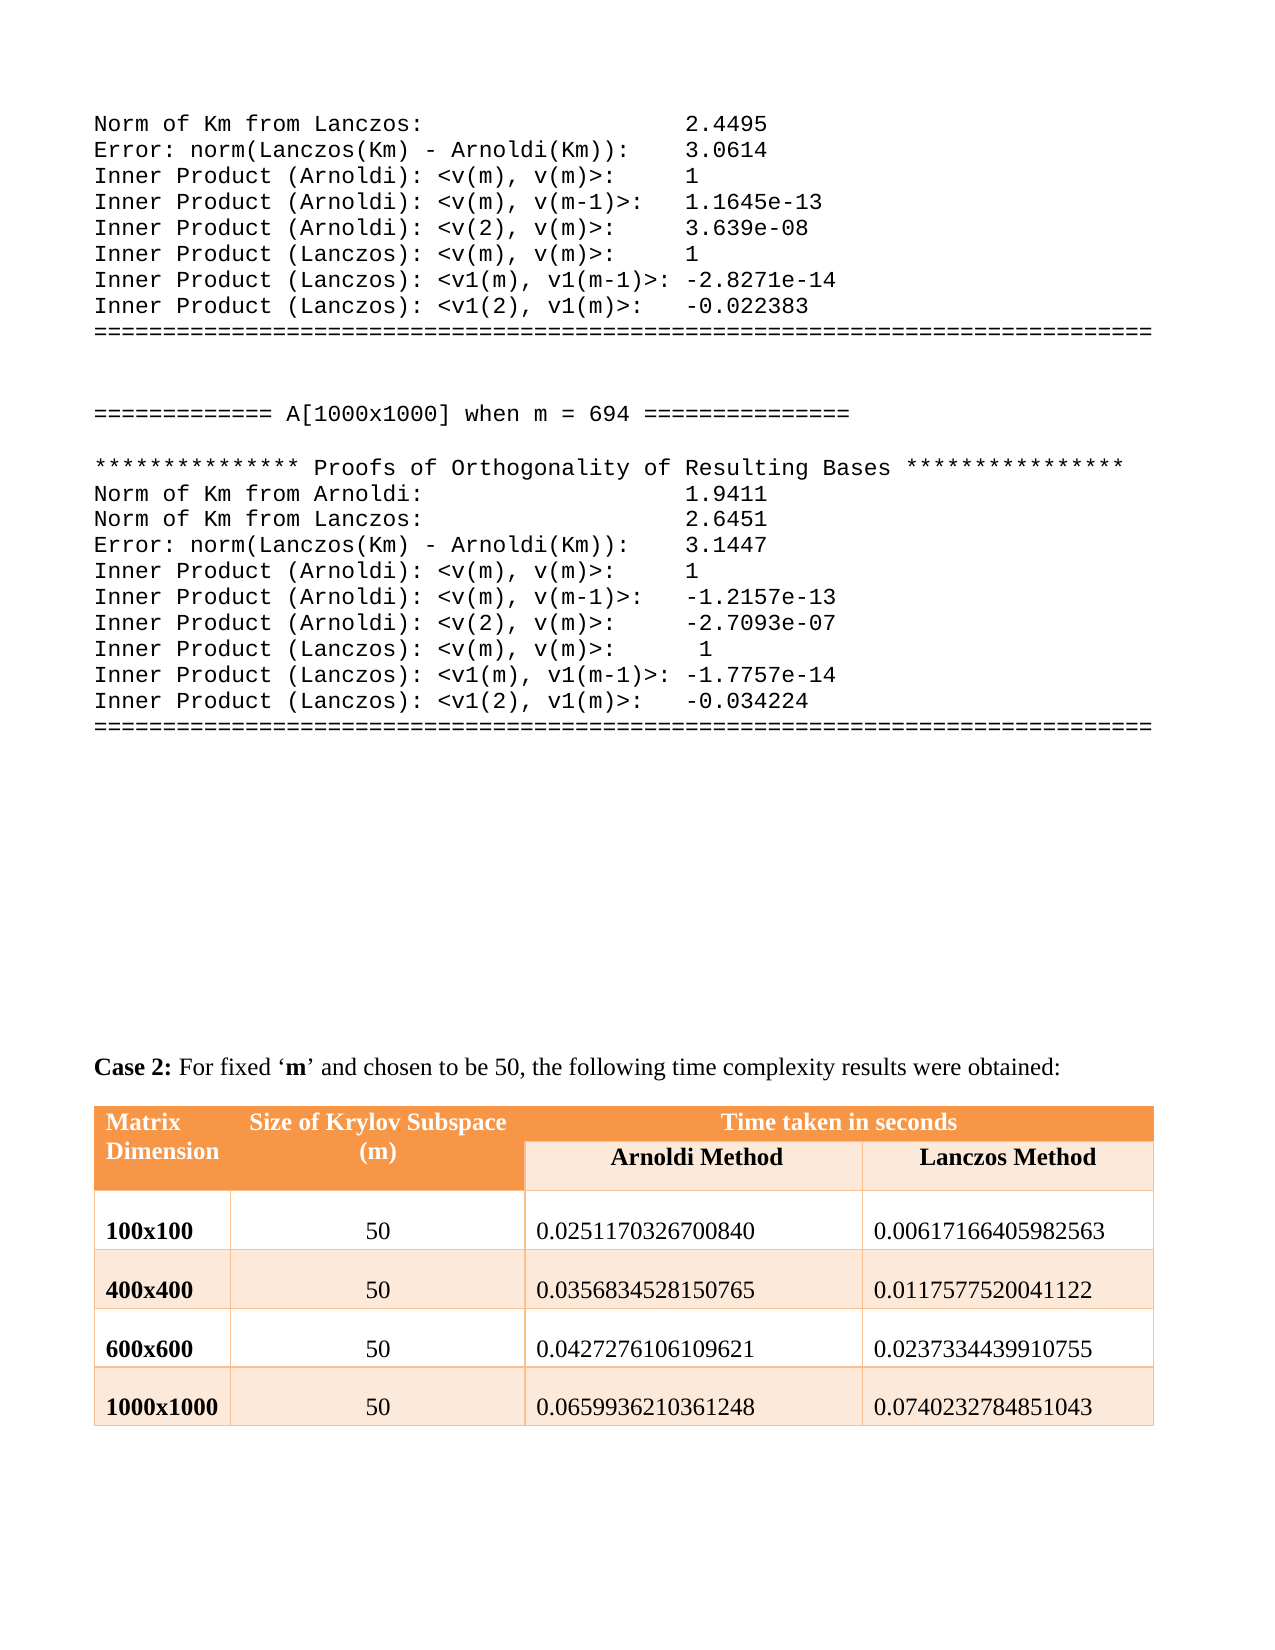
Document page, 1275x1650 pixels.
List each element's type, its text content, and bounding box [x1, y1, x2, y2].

table_header Matrix Dimension [95, 1108, 230, 1190]
text Inner Product (Arnoldi): <v(m), v(m-1)>: 1.1645e-13 [94, 190, 1162, 216]
table_cell 100x100 [95, 1191, 230, 1249]
table_cell 50 [231, 1309, 524, 1366]
text Inner Product (Arnoldi): <v(2), v(m)>: 3.639e-08 [94, 216, 1162, 242]
table_header Size of Krylov Subspace (m) [231, 1108, 524, 1190]
text Inner Product (Lanczos): <v1(m), v1(m-1)>: -2.8271e-14 [94, 268, 1162, 294]
table_cell 0.0659936210361248 [526, 1368, 862, 1425]
text Error: norm(Lanczos(Km) - Arnoldi(Km)): 3.1447 [94, 534, 1162, 560]
text Inner Product (Lanczos): <v1(2), v1(m)>: -0.022383 [94, 294, 1162, 320]
text Inner Product (Arnoldi): <v(m), v(m)>: 1 [94, 164, 1162, 190]
text ============================================================================= [94, 715, 1162, 741]
table_cell 400x400 [95, 1250, 230, 1308]
text ============= A[1000x1000] when m = 694 =============== [94, 402, 1162, 428]
table_cell 1000x1000 [95, 1368, 230, 1425]
text ============================================================================= [94, 320, 1162, 346]
table_header Time taken in seconds [526, 1108, 1153, 1141]
table_cell 0.00617166405982563 [863, 1191, 1153, 1249]
table_cell 0.0237334439910755 [863, 1309, 1153, 1366]
text Inner Product (Lanczos): <v(m), v(m)>: 1 [94, 637, 1162, 663]
table_cell Arnoldi Method [526, 1142, 862, 1190]
table_cell Lanczos Method [863, 1142, 1153, 1190]
text Inner Product (Arnoldi): <v(m), v(m)>: 1 [94, 560, 1162, 586]
text Inner Product (Arnoldi): <v(m), v(m-1)>: -1.2157e-13 [94, 586, 1162, 612]
table_cell 0.0427276106109621 [526, 1309, 862, 1366]
text Norm of Km from Lanczos: 2.4495 [94, 112, 1162, 138]
text Case 2: For fixed ‘m’ and chosen to be 50, the following time complexity results were obtained: [94, 1052, 1162, 1081]
table_cell 0.0740232784851043 [863, 1368, 1153, 1425]
text Norm of Km from Lanczos: 2.6451 [94, 508, 1162, 534]
text Inner Product (Arnoldi): <v(2), v(m)>: -2.7093e-07 [94, 612, 1162, 637]
text Inner Product (Lanczos): <v1(m), v1(m-1)>: -1.7757e-14 [94, 663, 1162, 689]
table_cell 50 [231, 1250, 524, 1308]
table_cell 600x600 [95, 1309, 230, 1366]
table_cell 50 [231, 1191, 524, 1249]
text Inner Product (Lanczos): <v(m), v(m)>: 1 [94, 242, 1162, 268]
table_cell 0.0117577520041122 [863, 1250, 1153, 1308]
table_cell 0.0251170326700840 [526, 1191, 862, 1249]
text Error: norm(Lanczos(Km) - Arnoldi(Km)): 3.0614 [94, 138, 1162, 164]
table_cell 0.0356834528150765 [526, 1250, 862, 1308]
table_cell 50 [231, 1368, 524, 1425]
text *************** Proofs of Orthogonality of Resulting Bases **************** [94, 456, 1162, 482]
text Norm of Km from Arnoldi: 1.9411 [94, 482, 1162, 508]
text Inner Product (Lanczos): <v1(2), v1(m)>: -0.034224 [94, 689, 1162, 715]
